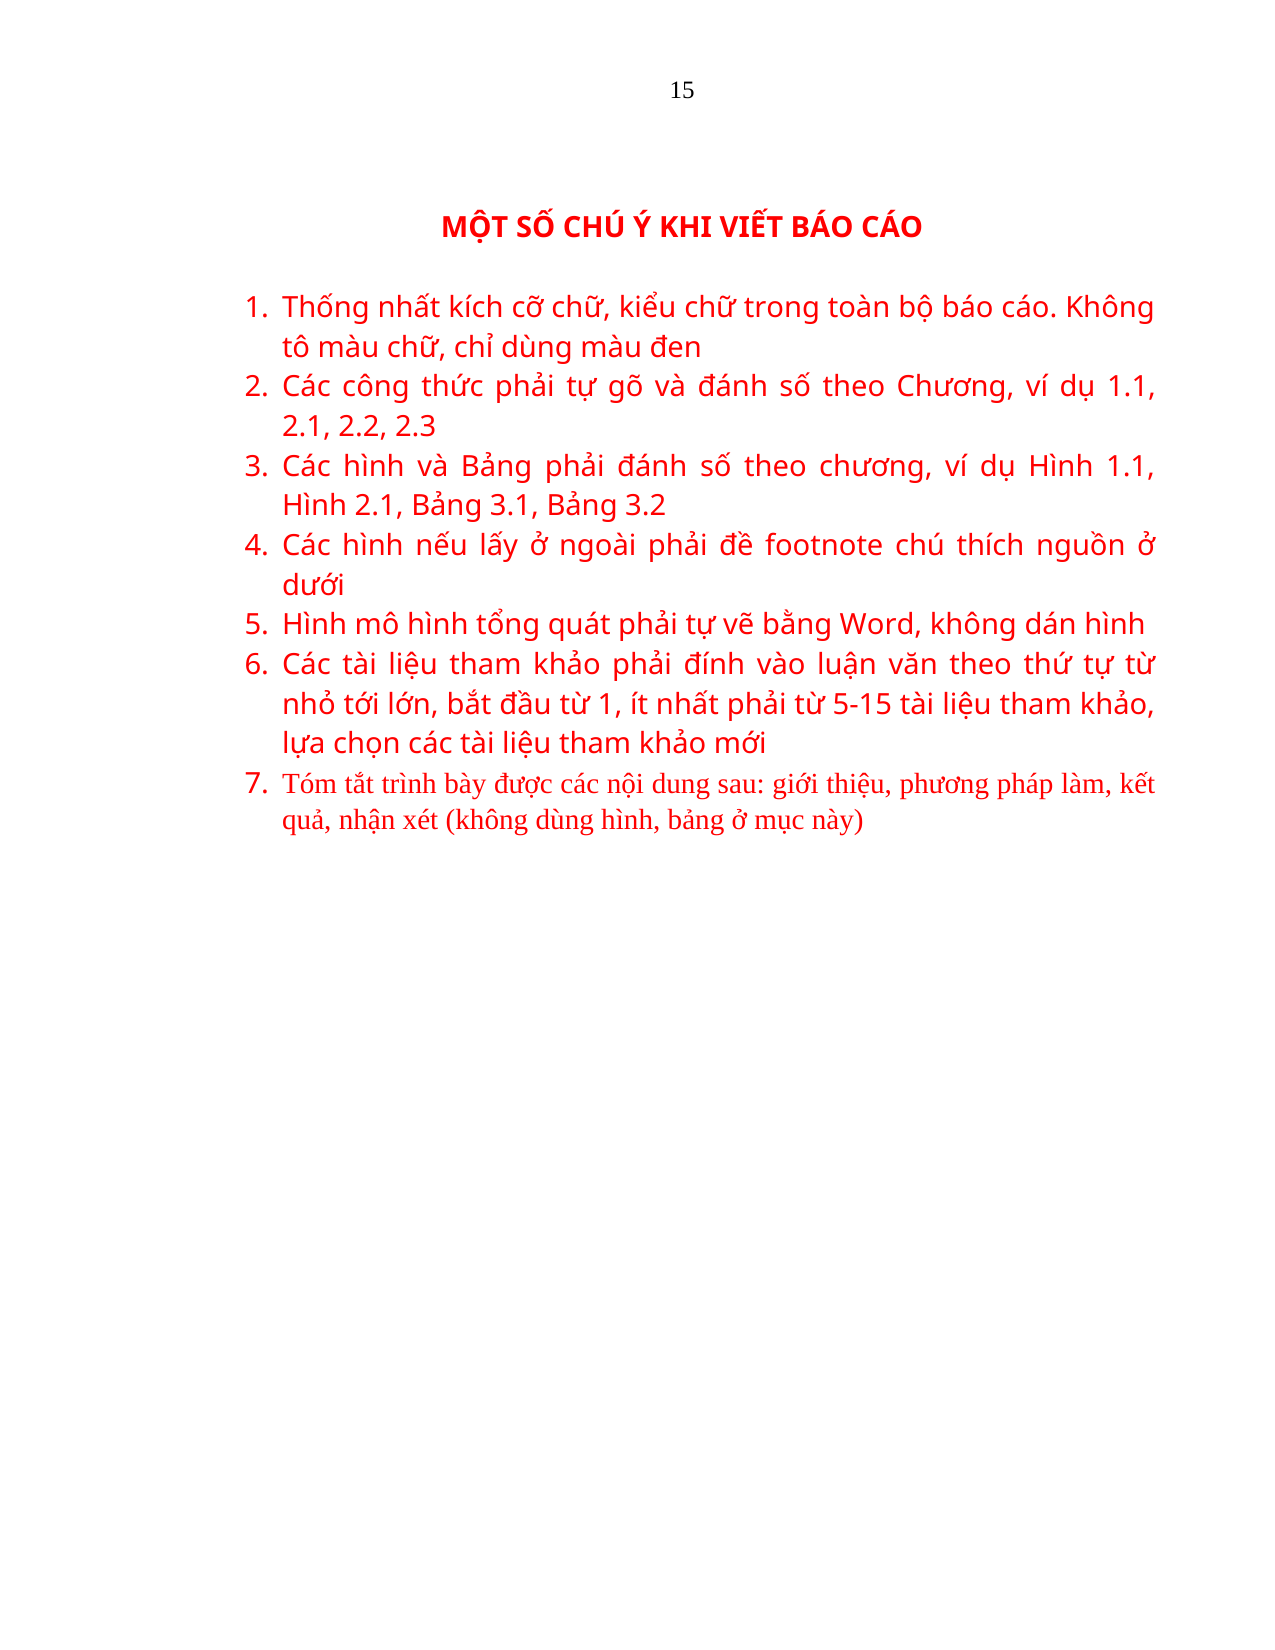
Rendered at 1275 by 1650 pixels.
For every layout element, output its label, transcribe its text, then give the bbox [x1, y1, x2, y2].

list Các tài liệu tham khảo phải đính vào luận văn theo thứ tự từ nhỏ tới lớn, bắt đầu từ 1, ít nhất phải từ 5-15 tài liệu tham khảo, lựa chọn các tài liệu tham khảo mới [244, 643, 1157, 762]
text MỘT SỐ CHÚ Ý KHI VIẾT BÁO CÁO [207, 207, 1157, 246]
list Thống nhất kích cỡ chữ, kiểu chữ trong toàn bộ báo cáo. Không tô màu chữ, chỉ dùng màu đen [244, 286, 1157, 366]
list Các công thức phải tự gõ và đánh số theo Chương, ví dụ 1.1, 2.1, 2.2, 2.3 [244, 366, 1157, 445]
list Các hình và Bảng phải đánh số theo chương, ví dụ Hình 1.1, Hình 2.1, Bảng 3.1, Bảng 3.2 [244, 445, 1157, 524]
list Các hình nếu lấy ở ngoài phải đề footnote chú thích nguồn ở dưới [244, 524, 1157, 604]
list Hình mô hình tổng quát phải tự vẽ bằng Word, không dán hình [244, 604, 1157, 643]
list Tóm tắt trình bày được các nội dung sau: giới thiệu, phương pháp làm, kết quả, nhận xét (không dùng hình, bảng ở mục này) [244, 762, 1157, 836]
